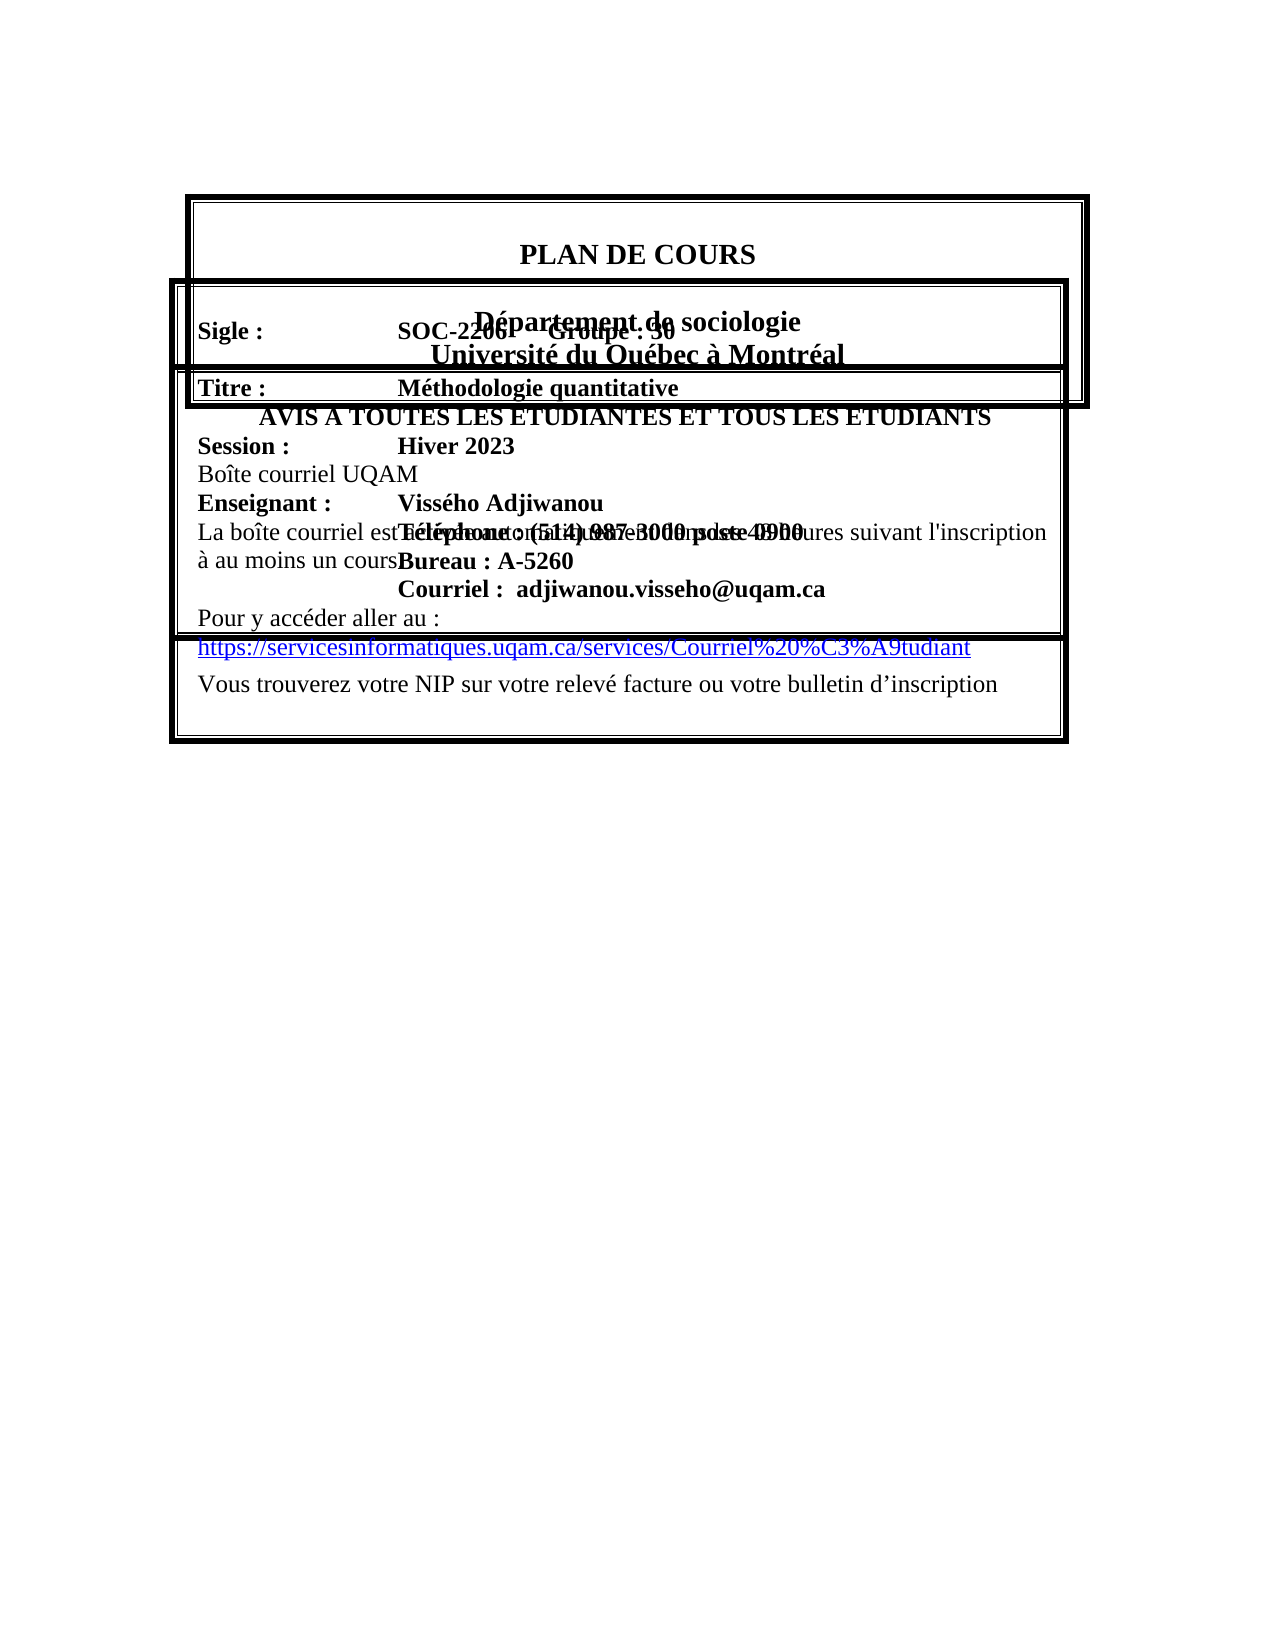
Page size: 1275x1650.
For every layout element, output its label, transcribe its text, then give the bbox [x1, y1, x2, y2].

table_header PLAN DE COURS Département de sociologie Université du Québec à Montréal [194, 203, 1081, 400]
table_header Sigle : SOC-2206 Groupe : 30 Titre : Méthodologie quantitative Session : Hiver 2023 Enseignant : Vissého Adjiwanou Téléphone : (514) 987-3000 poste 0900 Bureau : A-5260 Courriel : adjiwanou.visseho@uqam.ca [178, 287, 1060, 364]
table_header AVIS À TOUTES LES ÉTUDIANTES ET TOUS LES ÉTUDIANTS Boîte courriel UQAM La boîte courriel est activée automatiquement dans les 48 heures suivant l'inscription à au moins un cours. Pour y accéder aller au : https://servicesinformatiques.uqam.ca/services/Courriel%20%C3%A9tudiant Vous trouverez votre NIP sur votre relevé facture ou votre bulletin d’inscription [178, 373, 1060, 734]
